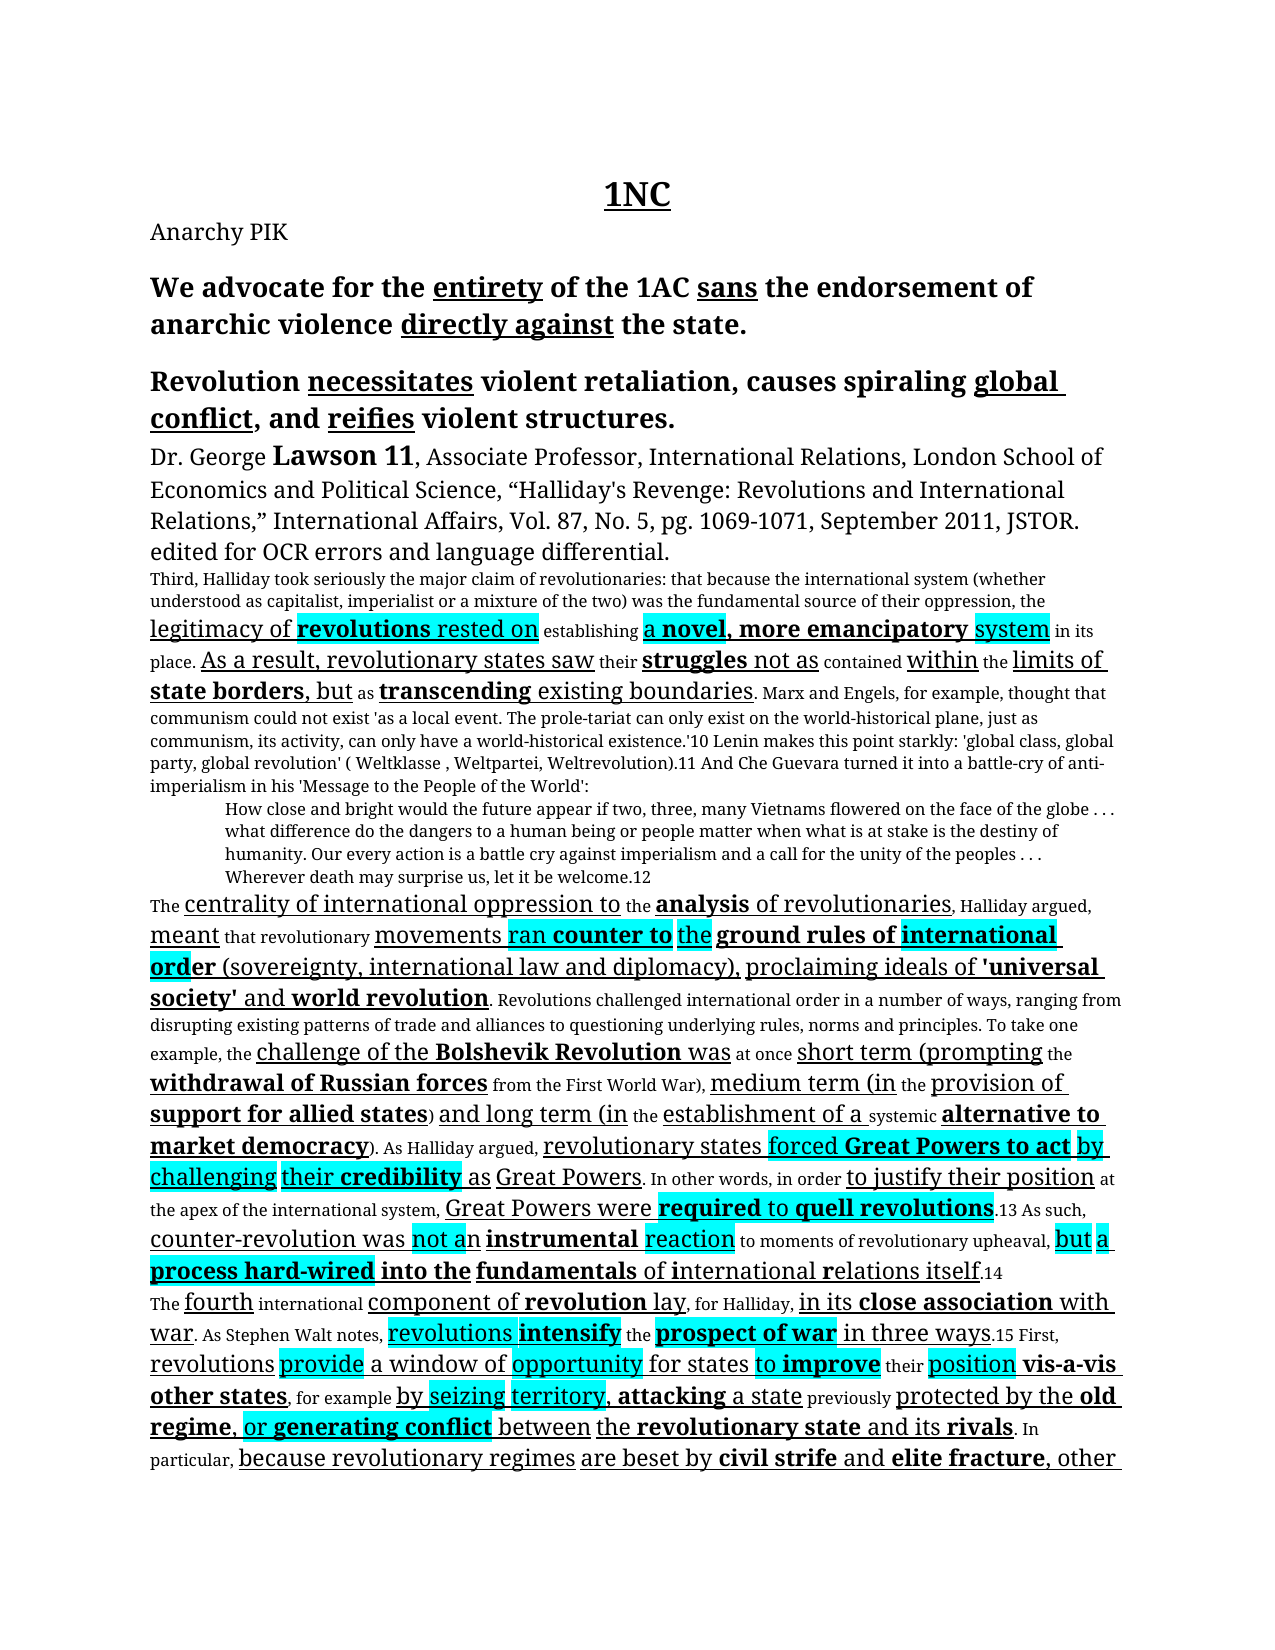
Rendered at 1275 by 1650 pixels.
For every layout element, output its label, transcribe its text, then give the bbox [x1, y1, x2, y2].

subtitle Revolution necessitates violent retaliation, causes spiraling global conflict, and reifies violent structures. [150, 363, 1125, 437]
text How close and bright would the future appear if two, three, many Vietnams flowered on the face of the globe . . . what difference do the dangers to a human being or people matter when what is at stake is the destiny of humanity. Our every action is a battle cry against imperialism and a call for the unity of the peoples . . . Wherever death may surprise us, let it be welcome.12 [225, 797, 1125, 888]
text The centrality of international oppression to the analysis of revolutionaries, Halliday argued, meant that revolutionary movements ran counter to the ground rules of international order (sovereignty, international law and diplomacy), proclaiming ideals of 'universal society' and world revolution. Revolutions challenged international order in a number of ways, ranging from disrupting existing patterns of trade and alliances to questioning underlying rules, norms and principles. To take one example, the challenge of the Bolshevik Revolution was at once short term (prompting the withdrawal of Russian forces from the First World War), medium term (in the provision of support for allied states) and long term (in the establishment of a systemic alternative to market democracy). As Halliday argued, revolutionary states forced Great Powers to act by challenging their credibility as Great Powers. In other words, in order to justify their position at the apex of the international system, Great Powers were required to quell revolutions.13 As such, counter-revolution was not an instrumental reaction to moments of revolutionary upheaval, but a process hard-wired into the fundamentals of international relations itself.14 [150, 888, 1125, 1286]
text Third, Halliday took seriously the major claim of revolutionaries: that because the international system (whether understood as capitalist, imperialist or a mixture of the two) was the fundamental source of their oppression, the legitimacy of revolutions rested on establishing a novel, more emancipatory system in its place. As a result, revolutionary states saw their struggles not as contained within the limits of state borders, but as transcending existing boundaries. Marx and Engels, for example, thought that communism could not exist 'as a local event. The prole-tariat can only exist on the world-historical plane, just as communism, its activity, can only have a world-historical existence.'10 Lenin makes this point starkly: 'global class, global party, global revolution' ( Weltklasse , Weltpartei, Weltrevolution).11 And Che Guevara turned it into a battle-cry of anti-imperialism in his 'Message to the People of the World': [150, 567, 1125, 797]
subtitle We advocate for the entirety of the 1AC sans the endorsement of anarchic violence directly against the state. [150, 268, 1125, 342]
text Dr. George Lawson 11, Associate Professor, International Relations, London School of Economics and Political Science, “Halliday's Revenge: Revolutions and International Relations,” International Affairs, Vol. 87, No. 5, pg. 1069-1071, September 2011, JSTOR. edited for OCR errors and language differential. [150, 437, 1125, 567]
subtitle 1NC [150, 171, 1125, 216]
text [150, 1286, 1125, 1473]
text Anarchy PIK [150, 216, 1125, 247]
